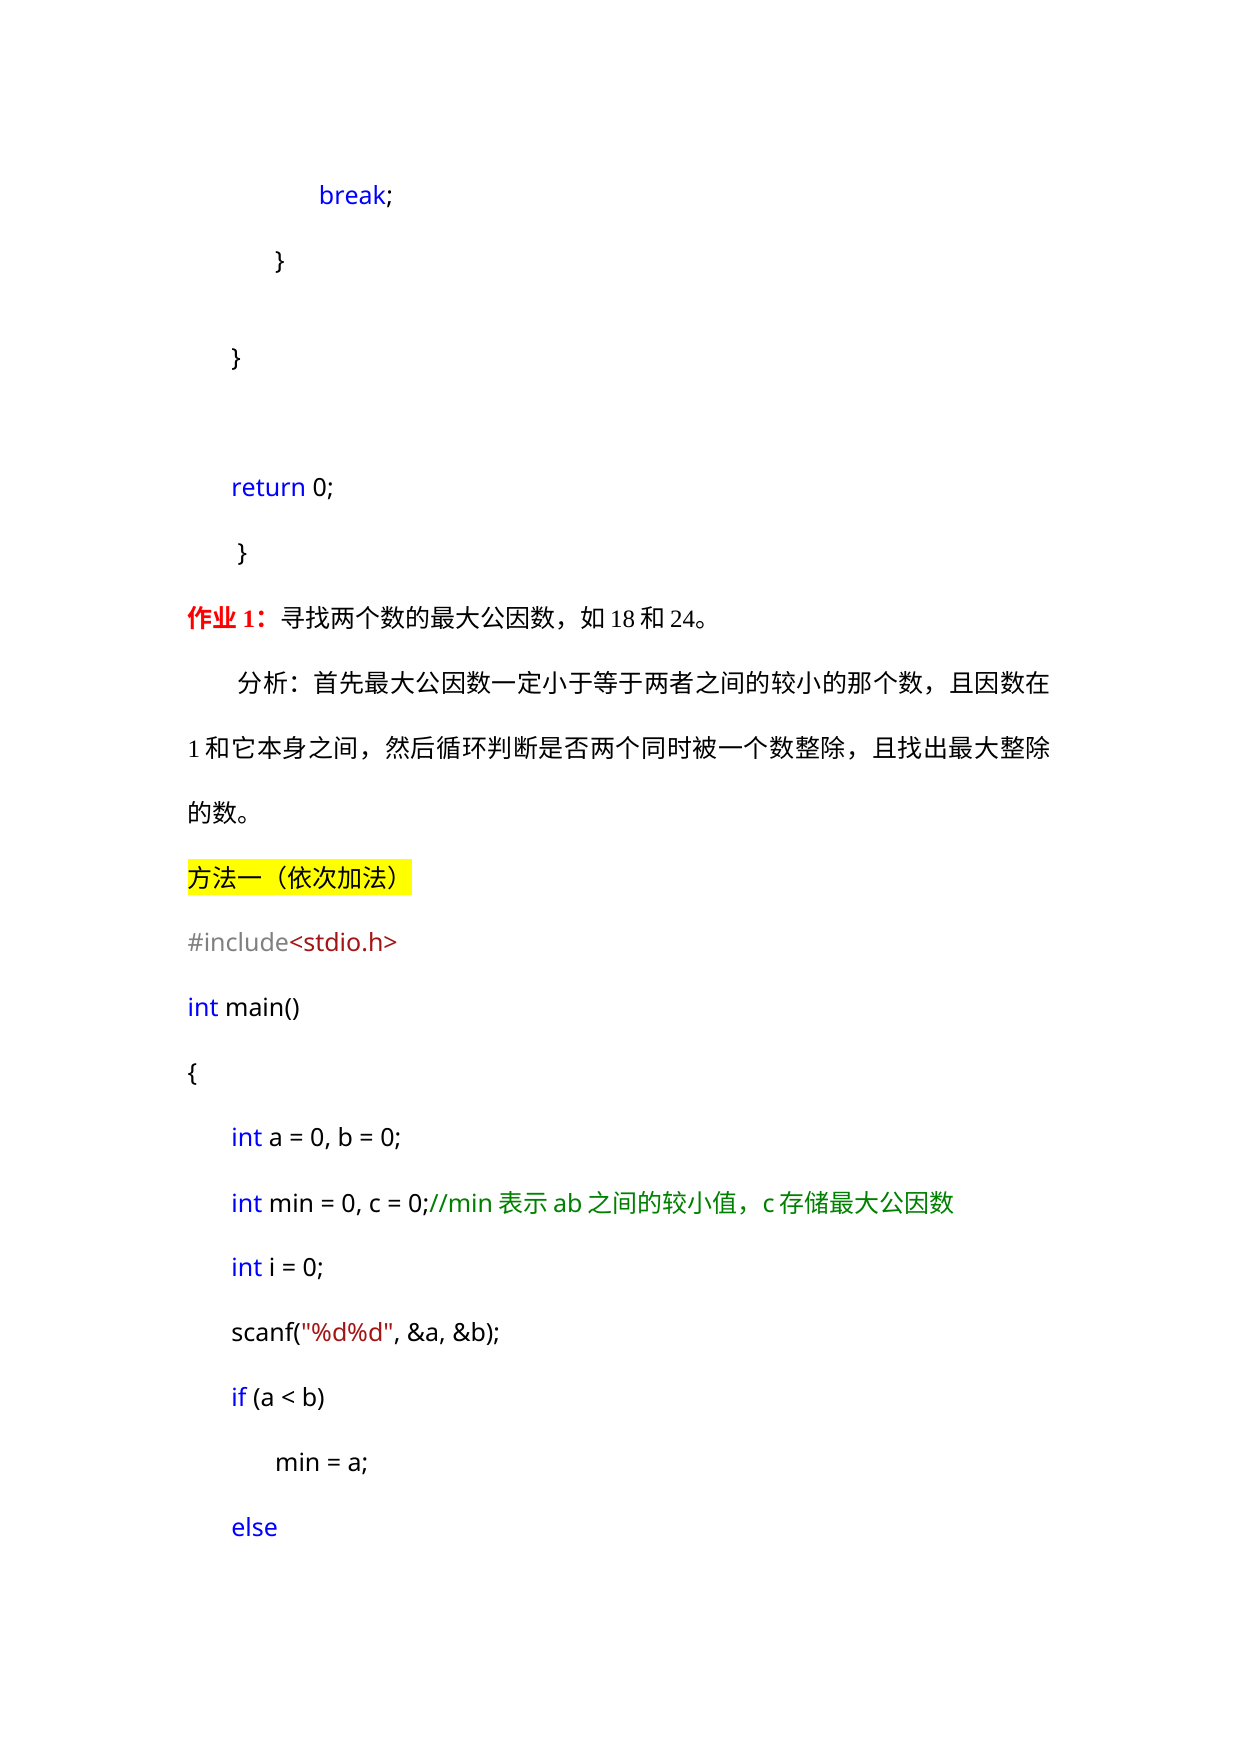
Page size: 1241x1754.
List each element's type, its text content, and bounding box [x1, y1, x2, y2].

text scanf("%d%d", &a, &b); [187, 1299, 1053, 1364]
text 作业1：寻找两个数的最大公因数，如18和24。 [187, 584, 1053, 649]
text } [187, 519, 1053, 584]
text #include<stdio.h> [187, 909, 1053, 974]
text int a = 0, b = 0; [187, 1104, 1053, 1169]
text break; [187, 162, 1053, 227]
text } [187, 227, 1053, 292]
text if (a < b) [187, 1364, 1053, 1429]
text 方法一（依次加法） [187, 844, 1053, 909]
text return 0; [187, 454, 1053, 519]
text 分析：首先最大公因数一定小于等于两者之间的较小的那个数，且因数在1和它本身之间，然后循环判断是否两个同时被一个数整除，且找出最大整除的数。 [187, 649, 1053, 844]
text { [187, 1039, 1053, 1104]
text min = a; [187, 1429, 1053, 1494]
text int main() [187, 974, 1053, 1039]
text } [187, 324, 1053, 389]
text int min = 0, c = 0;//min表示ab之间的较小值，c存储最大公因数 [187, 1169, 1053, 1234]
text int i = 0; [187, 1234, 1053, 1299]
text else [187, 1494, 1053, 1559]
